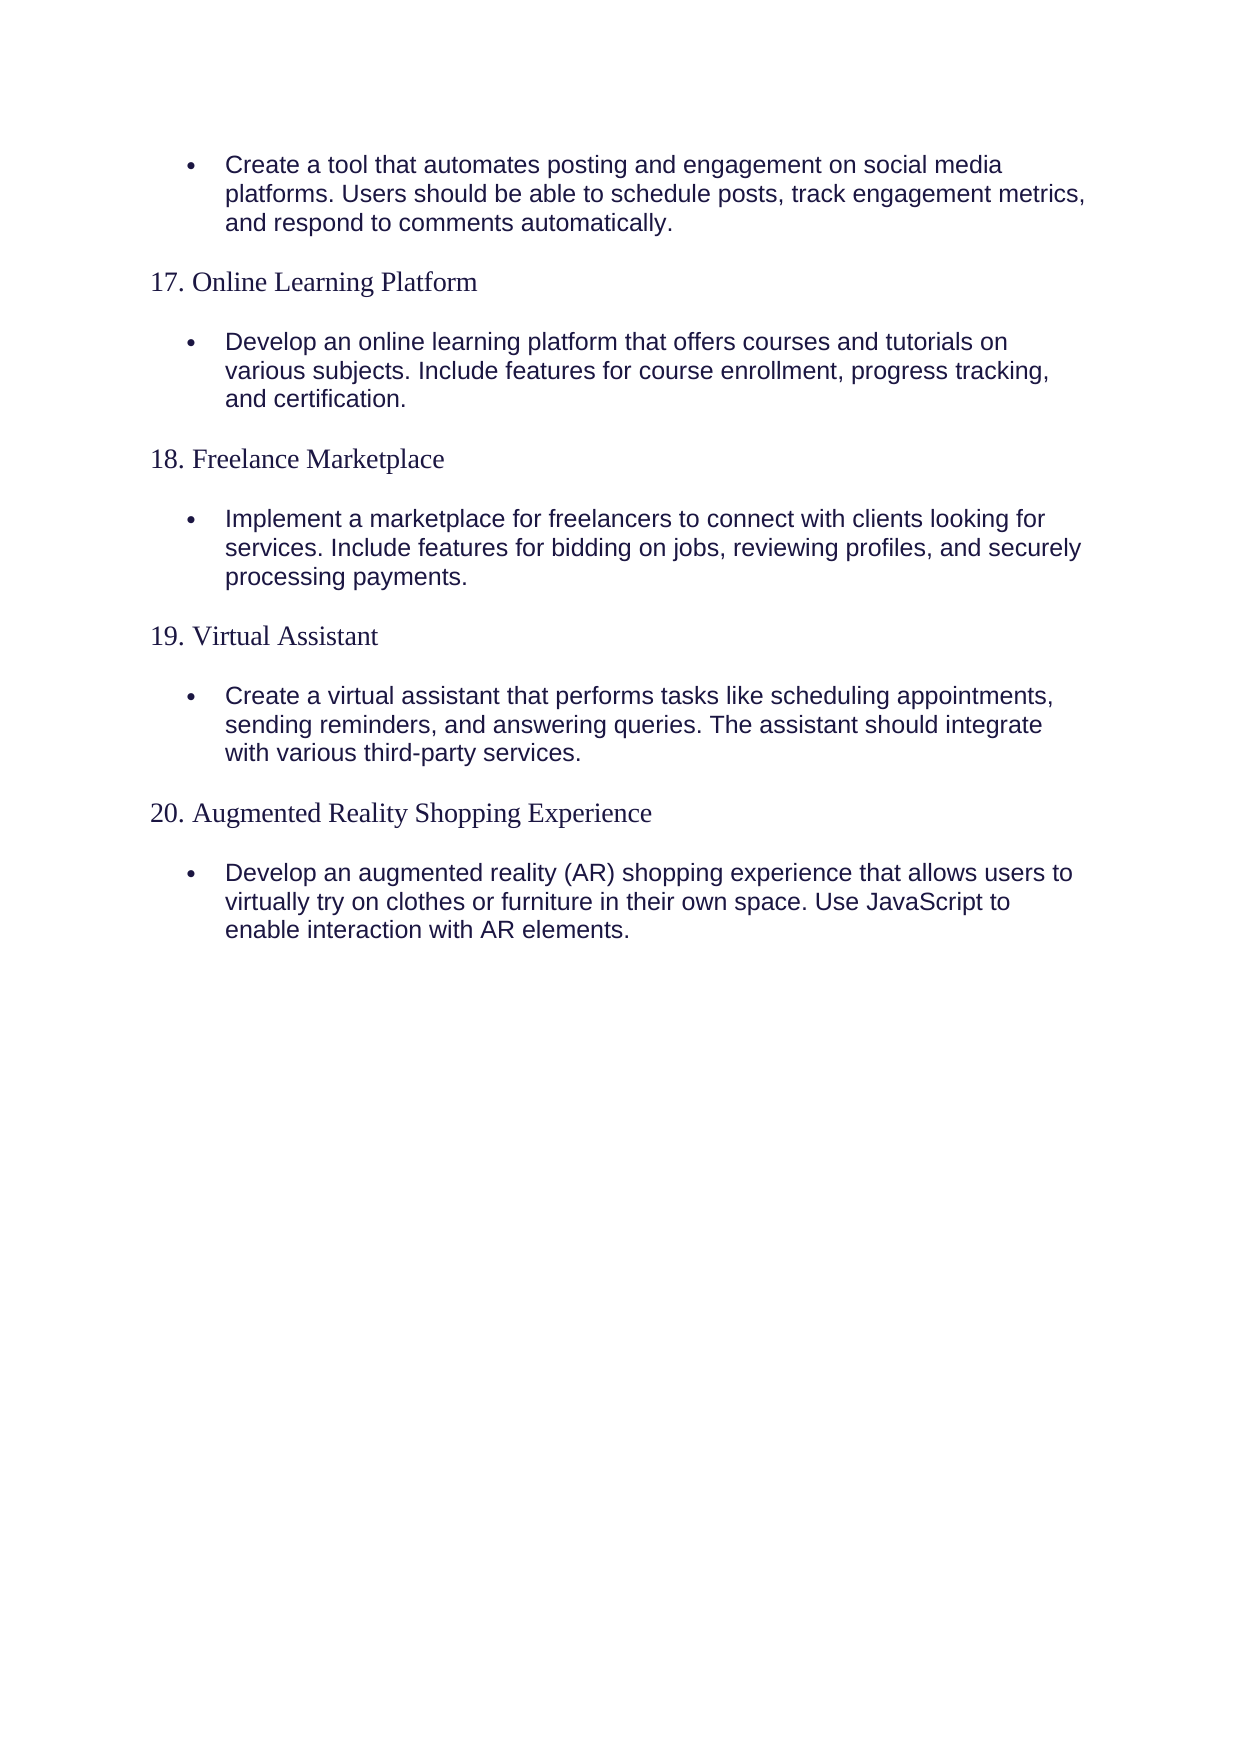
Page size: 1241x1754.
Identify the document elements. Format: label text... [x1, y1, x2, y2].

list Develop an augmented reality (AR) shopping experience that allows users to virtually try on clothes or furniture in their own space. Use JavaScript to enable interaction with AR elements. [187, 858, 1090, 944]
text 17. Online Learning Platform [150, 265, 1090, 298]
text 18. Freelance Marketplace [150, 442, 1090, 475]
list Develop an online learning platform that offers courses and tutorials on various subjects. Include features for course enrollment, progress tracking, and certification. [187, 327, 1090, 413]
text 20. Augmented Reality Shopping Experience [150, 796, 1090, 829]
text 19. Virtual Assistant [150, 619, 1090, 652]
list Create a tool that automates posting and engagement on social media platforms. Users should be able to schedule posts, track engagement metrics, and respond to comments automatically. [187, 150, 1090, 236]
list Implement a marketplace for freelancers to connect with clients looking for services. Include features for bidding on jobs, reviewing profiles, and securely processing payments. [187, 504, 1090, 590]
list Create a virtual assistant that performs tasks like scheduling appointments, sending reminders, and answering queries. The assistant should integrate with various third-party services. [187, 681, 1090, 767]
